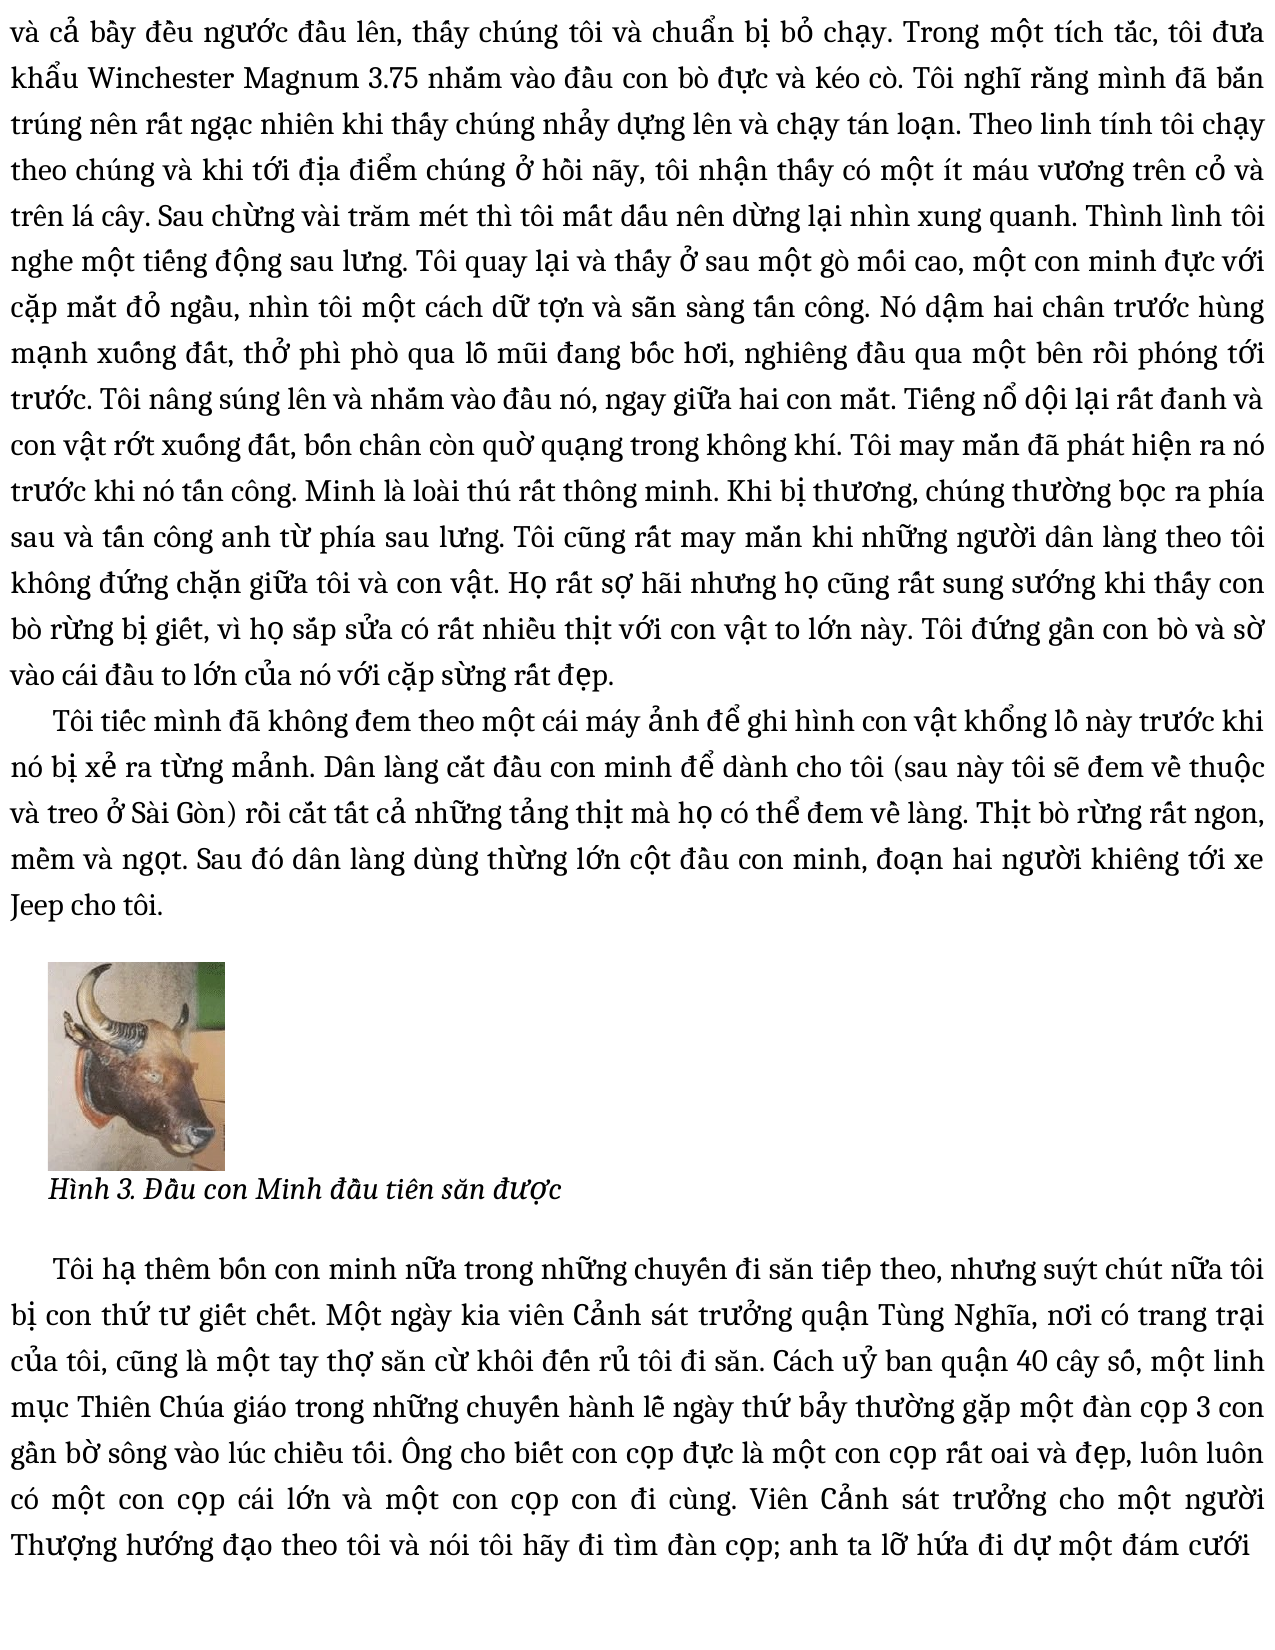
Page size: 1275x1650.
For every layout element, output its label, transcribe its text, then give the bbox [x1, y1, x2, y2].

picture [47, 962, 225, 1171]
text và cả bầy đều ngước đầu lên, thấy chúng tôi và chuẩn bị bỏ chạy. Trong một tích tắc, tôi đưa khẩu Winchester Magnum 3.75 nhắm vào đầu con bò đực và kéo cò. Tôi nghĩ rằng mình đã bắn trúng nên rất ngạc nhiên khi thấy chúng nhảy dựng lên và chạy tán loạn. Theo linh tính tôi chạy theo chúng và khi tới địa điểm chúng ở hồi nãy, tôi nhận thấy có một ít máu vương trên cỏ và trên lá cây. Sau chừng vài trăm mét thì tôi mất dấu nên dừng lại nhìn xung quanh. Thình lình tôi nghe một tiếng động sau lưng. Tôi quay lại và thấy ở sau một gò mối cao, một con minh đực với cặp mắt đỏ ngầu, nhìn tôi một cách dữ tợn và sẵn sàng tấn công. Nó dậm hai chân trước hùng mạnh xuống đất, thở phì phò qua lỗ mũi đang bốc hơi, nghiêng đầu qua một bên rồi phóng tới trước. Tôi nâng súng lên và nhắm vào đầu nó, ngay giữa hai con mắt. Tiếng nổ dội lại rất đanh và con vật rớt xuống đất, bốn chân còn quờ quạng trong không khí. Tôi may mắn đã phát hiện ra nó trước khi nó tấn công. Minh là loài thú rất thông minh. Khi bị thương, chúng thường bọc ra phía sau và tấn công anh từ phía sau lưng. Tôi cũng rất may mắn khi những người dân làng theo tôi không đứng chặn giữa tôi và con vật. Họ rất sợ hãi nhưng họ cũng rất sung sướng khi thấy con bò rừng bị giết, vì họ sắp sửa có rất nhiều thịt với con vật to lớn này. Tôi đứng gần con bò và sờ vào cái đầu to lớn của nó với cặp sừng rất đẹp. [10, 14, 1265, 693]
text Tôi tiếc mình đã không đem theo một cái máy ảnh để ghi hình con vật khổng lồ này trước khi nó bị xẻ ra từng mảnh. Dân làng cắt đầu con minh để dành cho tôi (sau này tôi sẽ đem về thuộc và treo ở Sài Gòn) rồi cắt tất cả những tảng thịt mà họ có thể đem về làng. Thịt bò rừng rất ngon, mềm và ngọt. Sau đó dân làng dùng thừng lớn cột đầu con minh, đoạn hai người khiêng tới xe Jeep cho tôi. [10, 703, 1265, 923]
text Hình 3. Đầu con Minh đầu tiên săn được [48, 958, 1275, 1207]
text Tôi hạ thêm bốn con minh nữa trong những chuyến đi săn tiếp theo, nhưng suýt chút nữa tôi bị con thứ tư giết chết. Một ngày kia viên Cảnh sát trưởng quận Tùng Nghĩa, nơi có trang trại của tôi, cũng là một tay thợ săn cừ khôi đến rủ tôi đi săn. Cách uỷ ban quận 40 cây số, một linh mục Thiên Chúa giáo trong những chuyến hành lễ ngày thứ bảy thường gặp một đàn cọp 3 con gần bờ sông vào lúc chiều tối. Ông cho biết con cọp đực là một con cọp rất oai và đẹp, luôn luôn có một con cọp cái lớn và một con cọp con đi cùng. Viên Cảnh sát trưởng cho một người Thượng hướng đạo theo tôi và nói tôi hãy đi tìm đàn cọp; anh ta lỡ hứa đi dự một đám cưới [10, 1251, 1265, 1563]
